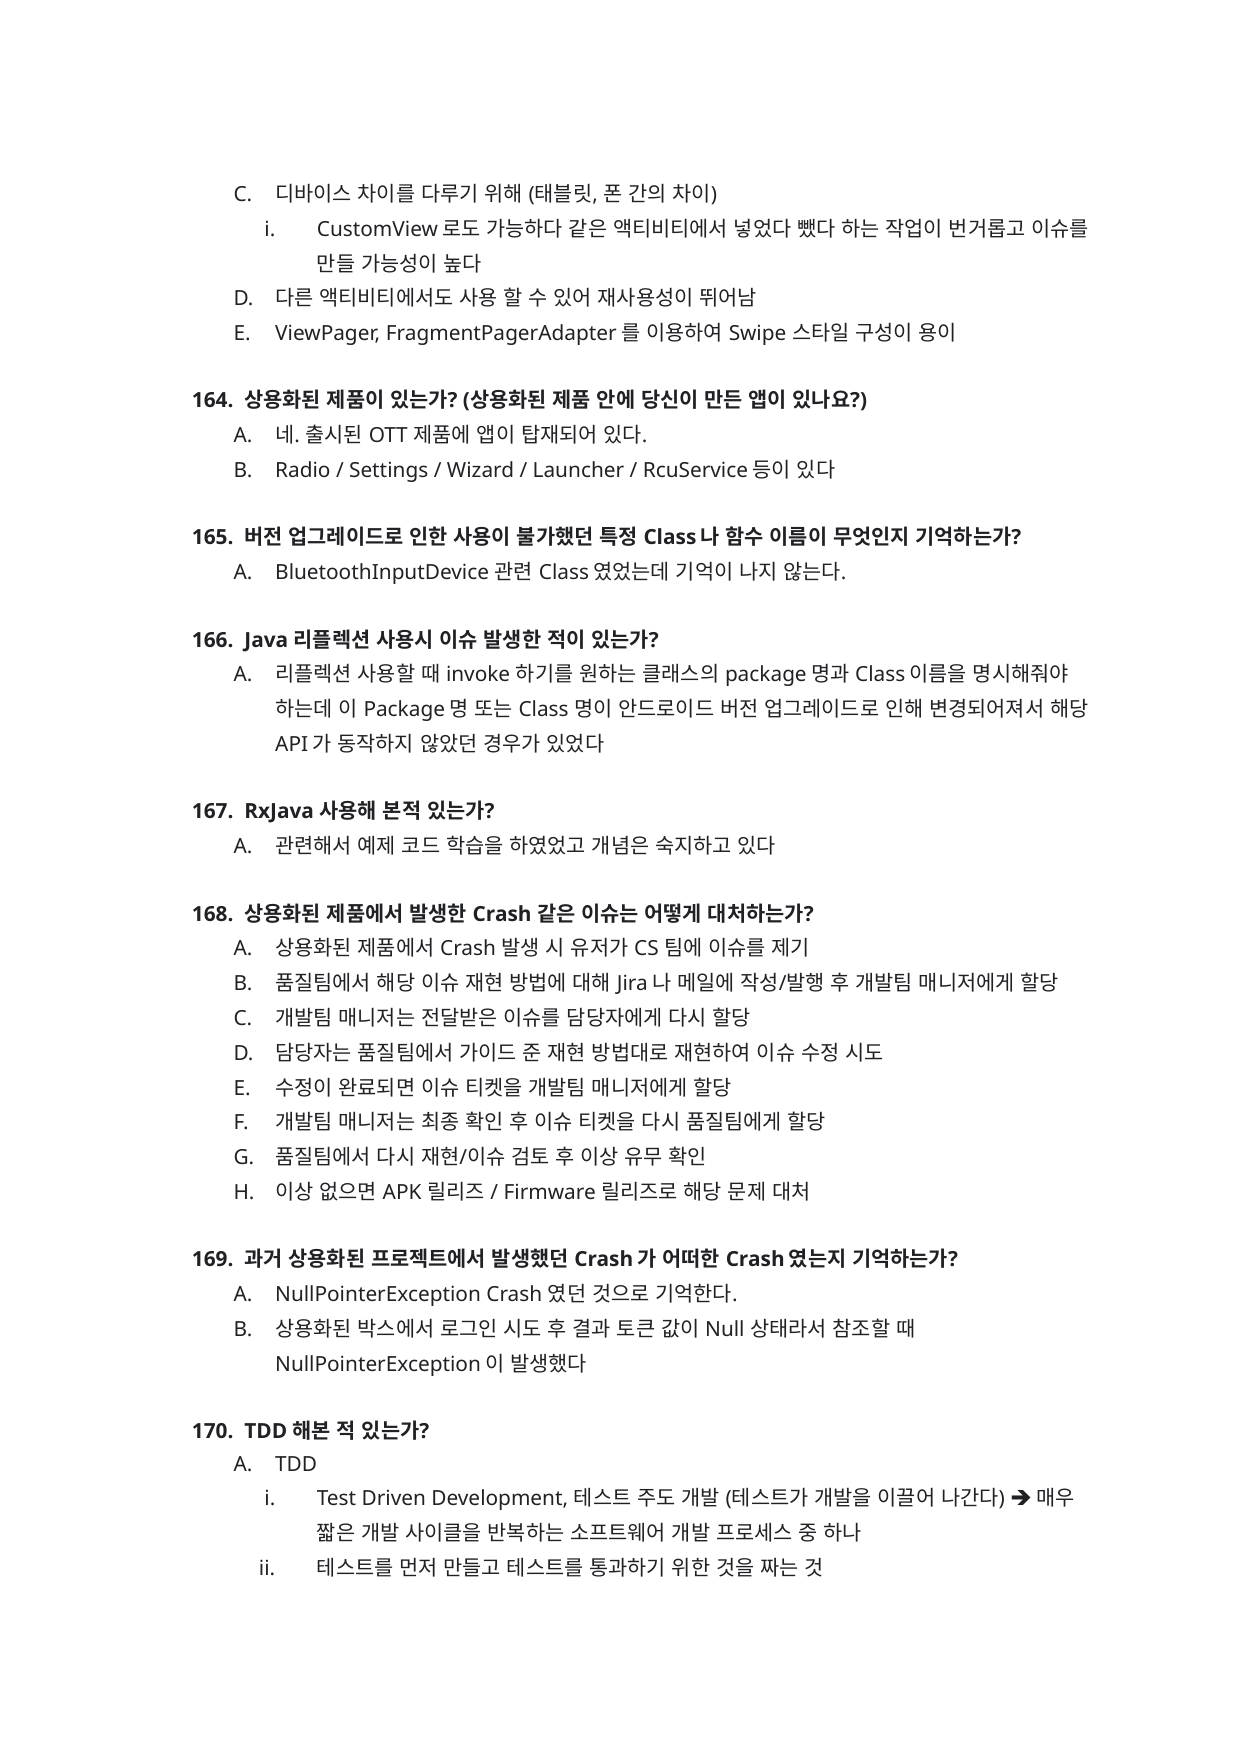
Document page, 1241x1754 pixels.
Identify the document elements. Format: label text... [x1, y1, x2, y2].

list 다른 액티비티에서도 사용 할 수 있어 재사용성이 뛰어남 [233, 281, 1090, 312]
list Java 리플렉션 사용시 이슈 발생한 적이 있는가? [192, 623, 1090, 653]
list 리플렉션 사용할 때 invoke 하기를 원하는 클래스의 package명과 Class이름을 명시해줘야 하는데 이 Package명 또는 Class 명이 안드로이드 버전 업그레이드로 인해 변경되어져서 해당 API가 동작하지 않았던 경우가 있었다 [233, 658, 1090, 757]
list BluetoothInputDevice 관련 Class였었는데 기억이 나지 않는다. [233, 555, 1090, 586]
list 상용화된 제품에서 발생한 Crash 같은 이슈는 어떻게 대처하는가? [192, 897, 1090, 927]
list 상용화된 제품에서 Crash 발생 시 유저가 CS 팀에 이슈를 제기 [233, 932, 1090, 962]
list TDD [233, 1449, 1090, 1477]
list 버전 업그레이드로 인한 사용이 불가했던 특정 Class나 함수 이름이 무엇인지 기억하는가? [192, 521, 1090, 551]
list CustomView로도 가능하다 같은 액티비티에서 넣었다 뺐다 하는 작업이 번거롭고 이슈를 만들 가능성이 높다 [275, 212, 1090, 277]
list TDD 해본 적 있는가? [192, 1414, 1090, 1444]
list 디바이스 차이를 다루기 위해 (태블릿, 폰 간의 차이) [233, 177, 1090, 207]
list 수정이 완료되면 이슈 티켓을 개발팀 매니저에게 할당 [233, 1071, 1090, 1101]
list NullPointerException Crash 였던 것으로 기억한다. [233, 1277, 1090, 1308]
list 담당자는 품질팀에서 가이드 준 재현 방법대로 재현하여 이슈 수정 시도 [233, 1036, 1090, 1066]
list 과거 상용화된 프로젝트에서 발생했던 Crash가 어떠한 Crash였는지 기억하는가? [192, 1242, 1090, 1273]
list ViewPager, FragmentPagerAdapter를 이용하여 Swipe 스타일 구성이 용이 [233, 316, 1090, 347]
list 상용화된 박스에서 로그인 시도 후 결과 토큰 값이 Null 상태라서 참조할 때 NullPointerException이 발생했다 [233, 1312, 1090, 1377]
list 개발팀 매니저는 전달받은 이슈를 담당자에게 다시 할당 [233, 1001, 1090, 1031]
list RxJava 사용해 본적 있는가? [192, 794, 1090, 825]
list 품질팀에서 다시 재현/이슈 검토 후 이상 유무 확인 [233, 1140, 1090, 1171]
list 테스트를 먼저 만들고 테스트를 통과하기 위한 것을 짜는 것 [275, 1551, 1090, 1581]
list 네. 출시된 OTT 제품에 앱이 탑재되어 있다. [233, 418, 1090, 449]
list 품질팀에서 해당 이슈 재현 방법에 대해 Jira나 메일에 작성/발행 후 개발팀 매니저에게 할당 [233, 966, 1090, 997]
list Radio / Settings / Wizard / Launcher / RcuService등이 있다 [233, 453, 1090, 483]
list Test Driven Development, 테스트 주도 개발 (테스트가 개발을 이끌어 나간다) 매우 짧은 개발 사이클을 반복하는 소프트웨어 개발 프로세스 중 하나 [275, 1482, 1090, 1547]
list 상용화된 제품이 있는가? (상용화된 제품 안에 당신이 만든 앱이 있나요?) [192, 384, 1090, 414]
list 이상 없으면 APK 릴리즈 / Firmware 릴리즈로 해당 문제 대처 [233, 1175, 1090, 1205]
list 개발팀 매니저는 최종 확인 후 이슈 티켓을 다시 품질팀에게 할당 [233, 1106, 1090, 1136]
list 관련해서 예제 코드 학습을 하였었고 개념은 숙지하고 있다 [233, 829, 1090, 860]
